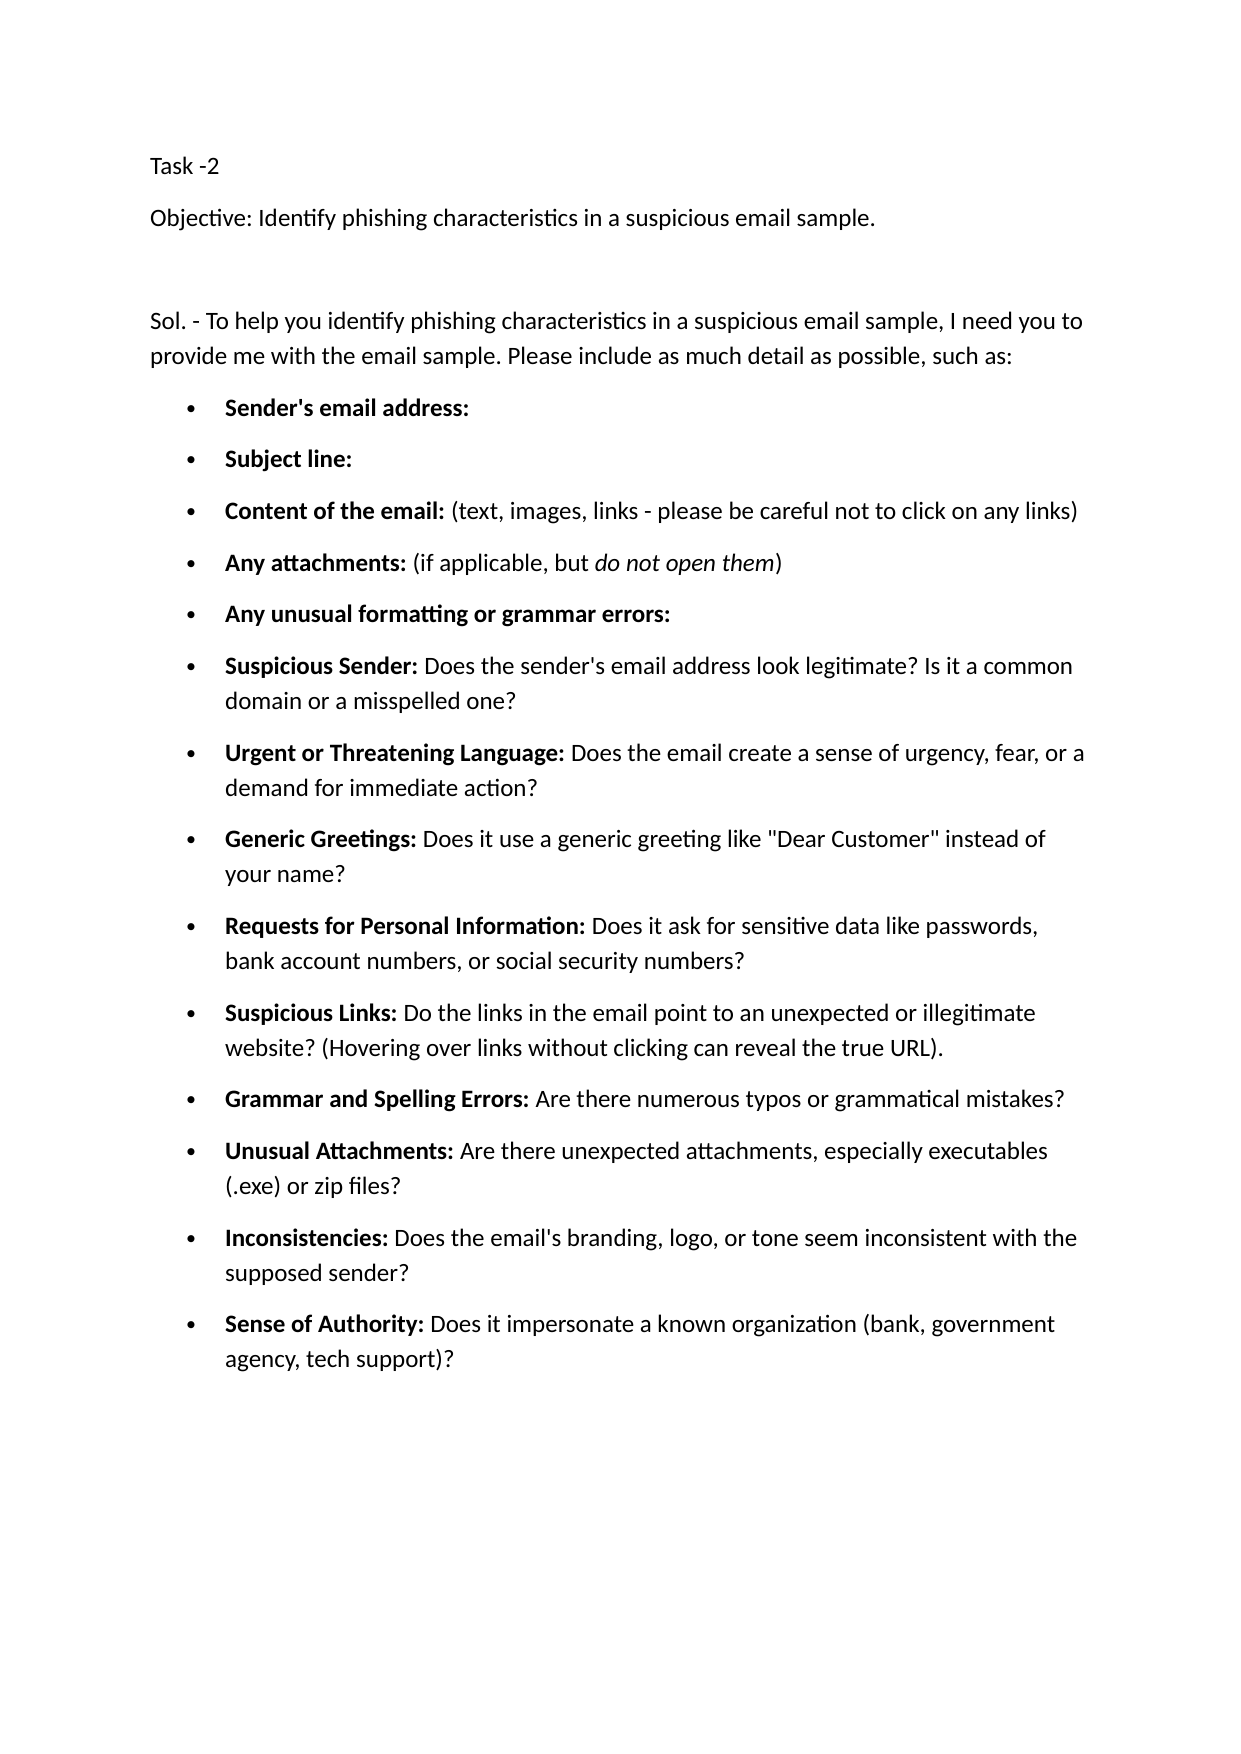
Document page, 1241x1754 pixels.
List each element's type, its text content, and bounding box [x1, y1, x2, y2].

list Inconsistencies: Does the email's branding, logo, or tone seem inconsistent with the supposed sender? [187, 1222, 1090, 1287]
list Sender's email address: [187, 392, 1090, 422]
list Generic Greetings: Does it use a generic greeting like "Dear Customer" instead of your name? [187, 823, 1090, 889]
text Objective: Identify phishing characteristics in a suspicious email sample. [150, 202, 1090, 232]
list Content of the email: (text, images, links - please be careful not to click on any links) [187, 495, 1090, 526]
list Requests for Personal Information: Does it ask for sensitive data like passwords, bank account numbers, or social security numbers? [187, 910, 1090, 976]
list Subject line: [187, 443, 1090, 474]
list Sense of Authority: Does it impersonate a known organization (bank, government agency, tech support)? [187, 1308, 1090, 1374]
text Sol. - To help you identify phishing characteristics in a suspicious email sample, I need you to provide me with the email sample. Please include as much detail as possible, such as: [150, 305, 1090, 371]
list Grammar and Spelling Errors: Are there numerous typos or grammatical mistakes? [187, 1083, 1090, 1114]
list Unusual Attachments: Are there unexpected attachments, especially executables (.exe) or zip files? [187, 1135, 1090, 1201]
list Suspicious Links: Do the links in the email point to an unexpected or illegitimate website? (Hovering over links without clicking can reveal the true URL). [187, 997, 1090, 1062]
list Urgent or Threatening Language: Does the email create a sense of urgency, fear, or a demand for immediate action? [187, 737, 1090, 802]
list Any attachments: (if applicable, but do not open them) [187, 547, 1090, 577]
list Suspicious Sender: Does the sender's email address look legitimate? Is it a common domain or a misspelled one? [187, 650, 1090, 716]
list Any unusual formatting or grammar errors: [187, 598, 1090, 629]
text Task -2 [150, 150, 1090, 181]
